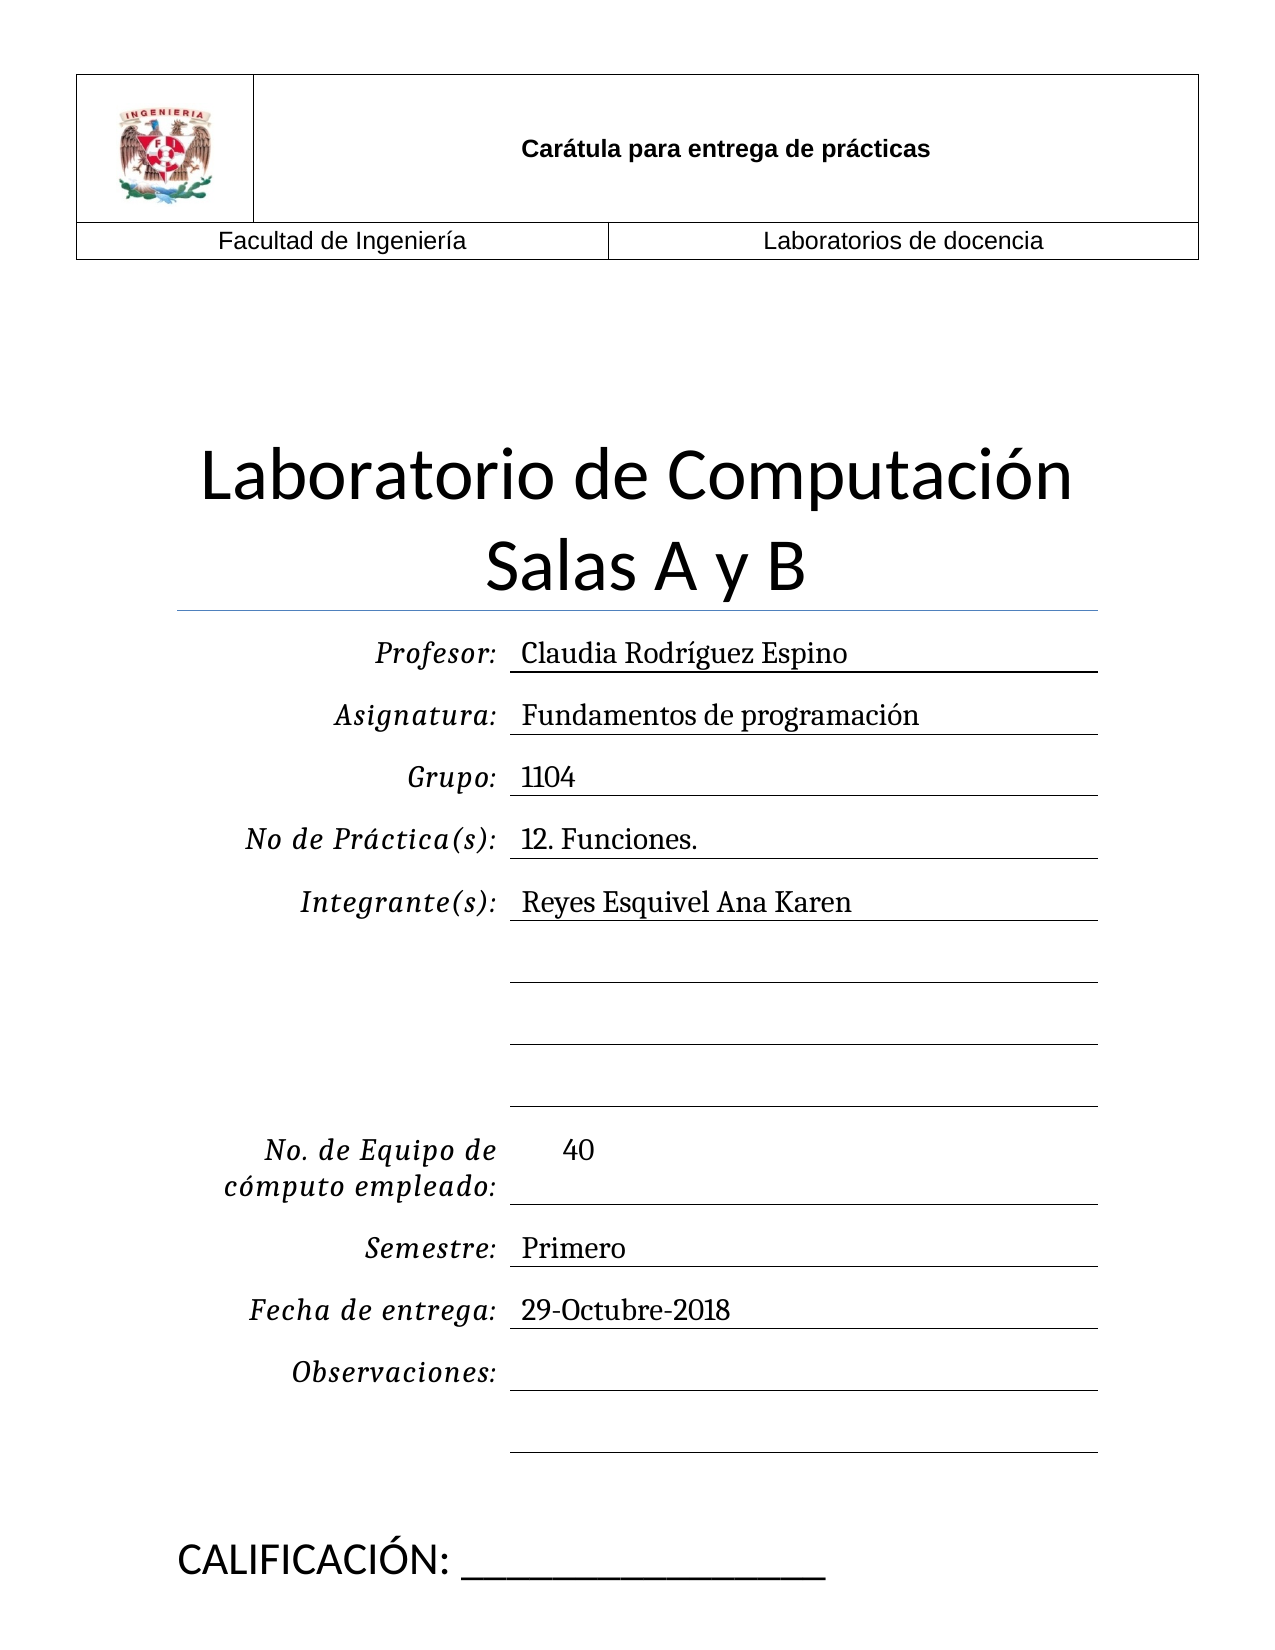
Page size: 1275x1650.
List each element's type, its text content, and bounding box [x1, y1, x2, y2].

table_cell [177, 611, 1098, 1453]
picture [116, 103, 215, 207]
table_header Laboratorio de Computación Salas A y B [177, 335, 1098, 609]
text CALIFICACIÓN: ________________ [177, 1530, 1098, 1586]
